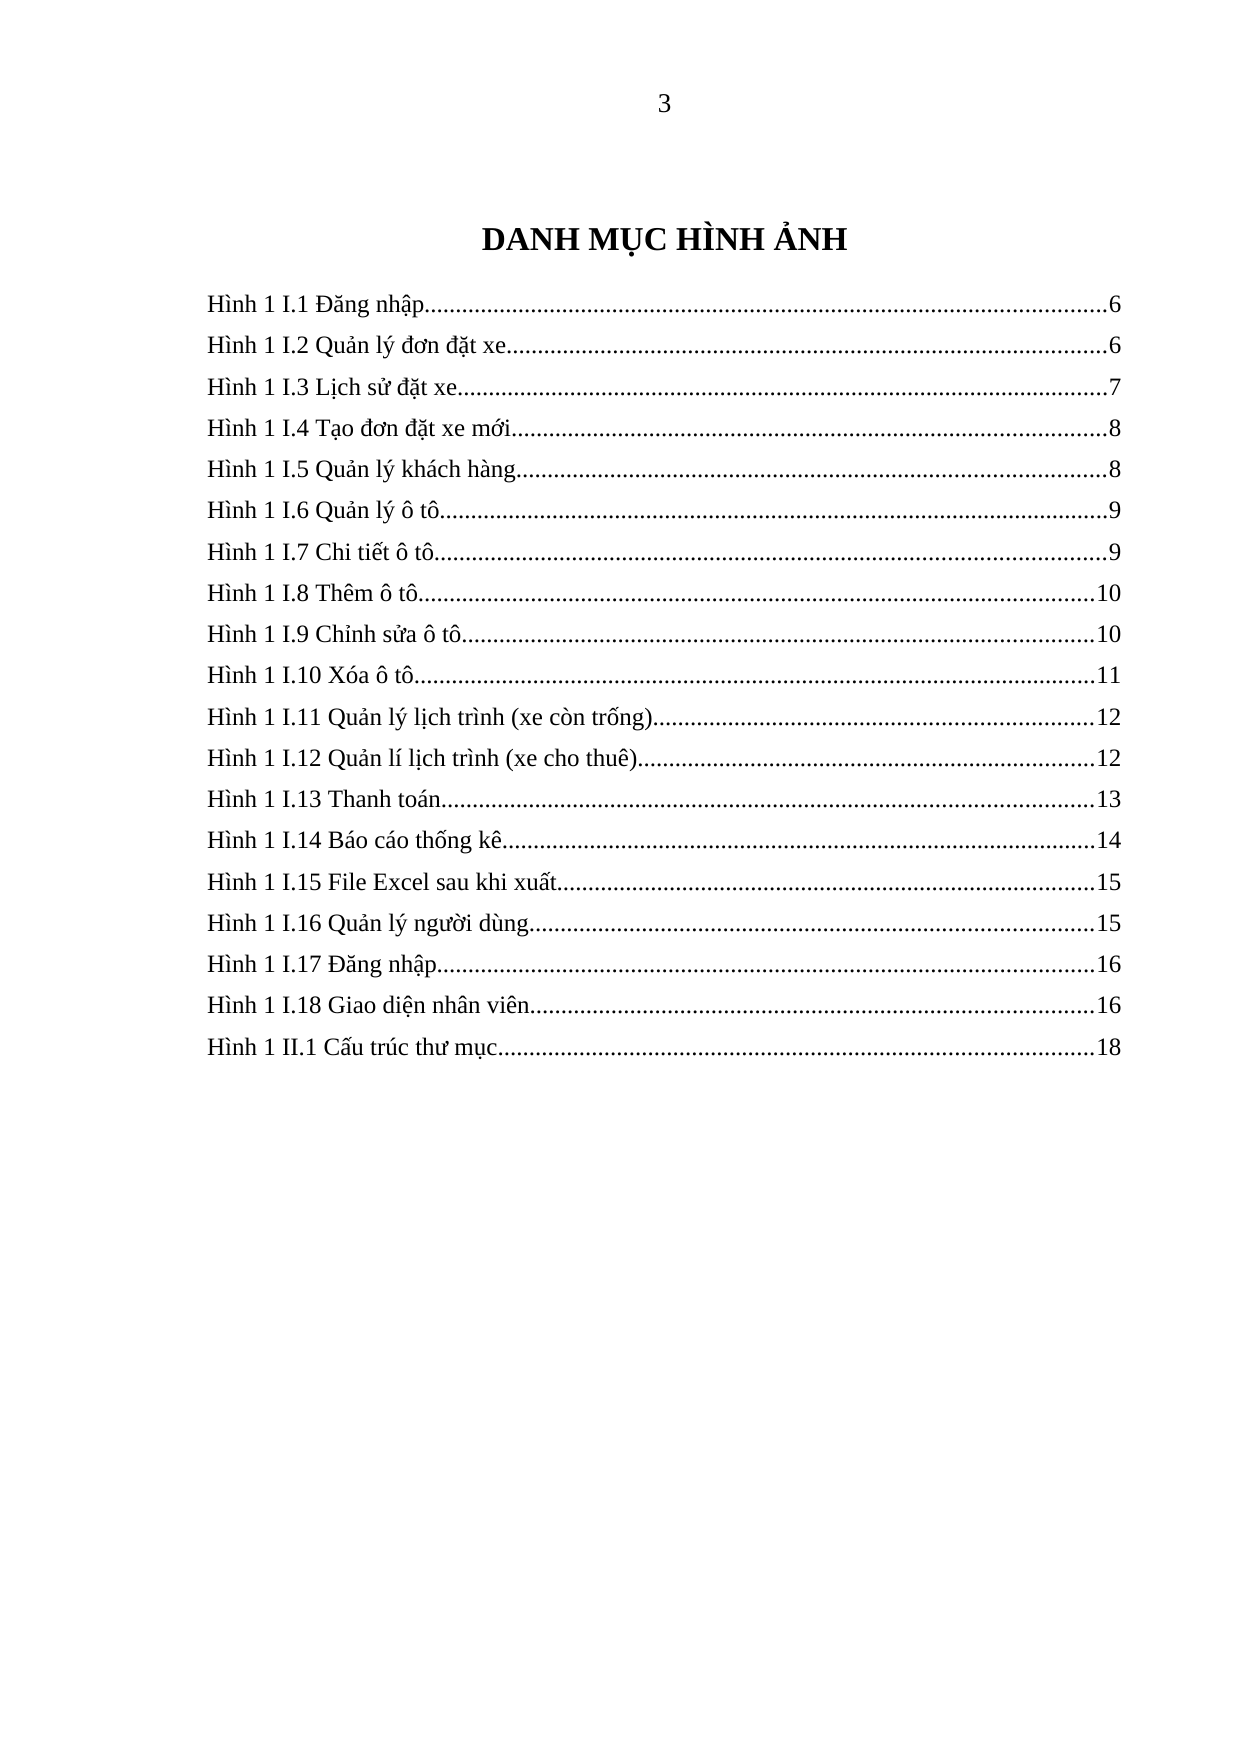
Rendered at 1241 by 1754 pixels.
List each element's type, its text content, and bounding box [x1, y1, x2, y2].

text Hình 1 I.3 Lịch sử đặt xe 7 [207, 372, 1122, 401]
text Hình 1 I.4 Tạo đơn đặt xe mới 8 [207, 413, 1122, 442]
text Hình 1 I.8 Thêm ô tô 10 [207, 578, 1122, 607]
text Hình 1 I.18 Giao diện nhân viên 16 [207, 991, 1122, 1019]
text Hình 1 I.16 Quản lý người dùng 15 [207, 908, 1122, 937]
text Hình 1 I.15 File Excel sau khi xuất 15 [207, 867, 1122, 896]
text Hình 1 I.12 Quản lí lịch trình (xe cho thuê) 12 [207, 743, 1122, 772]
text Hình 1 I.10 Xóa ô tô 11 [207, 661, 1122, 689]
text Hình 1 I.7 Chi tiết ô tô 9 [207, 537, 1122, 566]
text Hình 1 I.6 Quản lý ô tô 9 [207, 496, 1122, 524]
subtitle DANH MỤC HÌNH ẢNH [207, 219, 1122, 258]
text Hình 1 I.11 Quản lý lịch trình (xe còn trống) 12 [207, 702, 1122, 731]
text Hình 1 I.13 Thanh toán 13 [207, 784, 1122, 813]
text Hình 1 I.17 Đăng nhập 16 [207, 949, 1122, 978]
text Hình 1 I.2 Quản lý đơn đặt xe 6 [207, 331, 1122, 359]
text Hình 1 I.9 Chỉnh sửa ô tô 10 [207, 619, 1122, 648]
text Hình 1 I.14 Báo cáo thống kê 14 [207, 826, 1122, 854]
text Hình 1 I.1 Đăng nhập 6 [207, 289, 1122, 318]
text Hình 1 I.5 Quản lý khách hàng 8 [207, 454, 1122, 483]
text Hình 1 II.1 Cấu trúc thư mục 18 [207, 1032, 1122, 1061]
